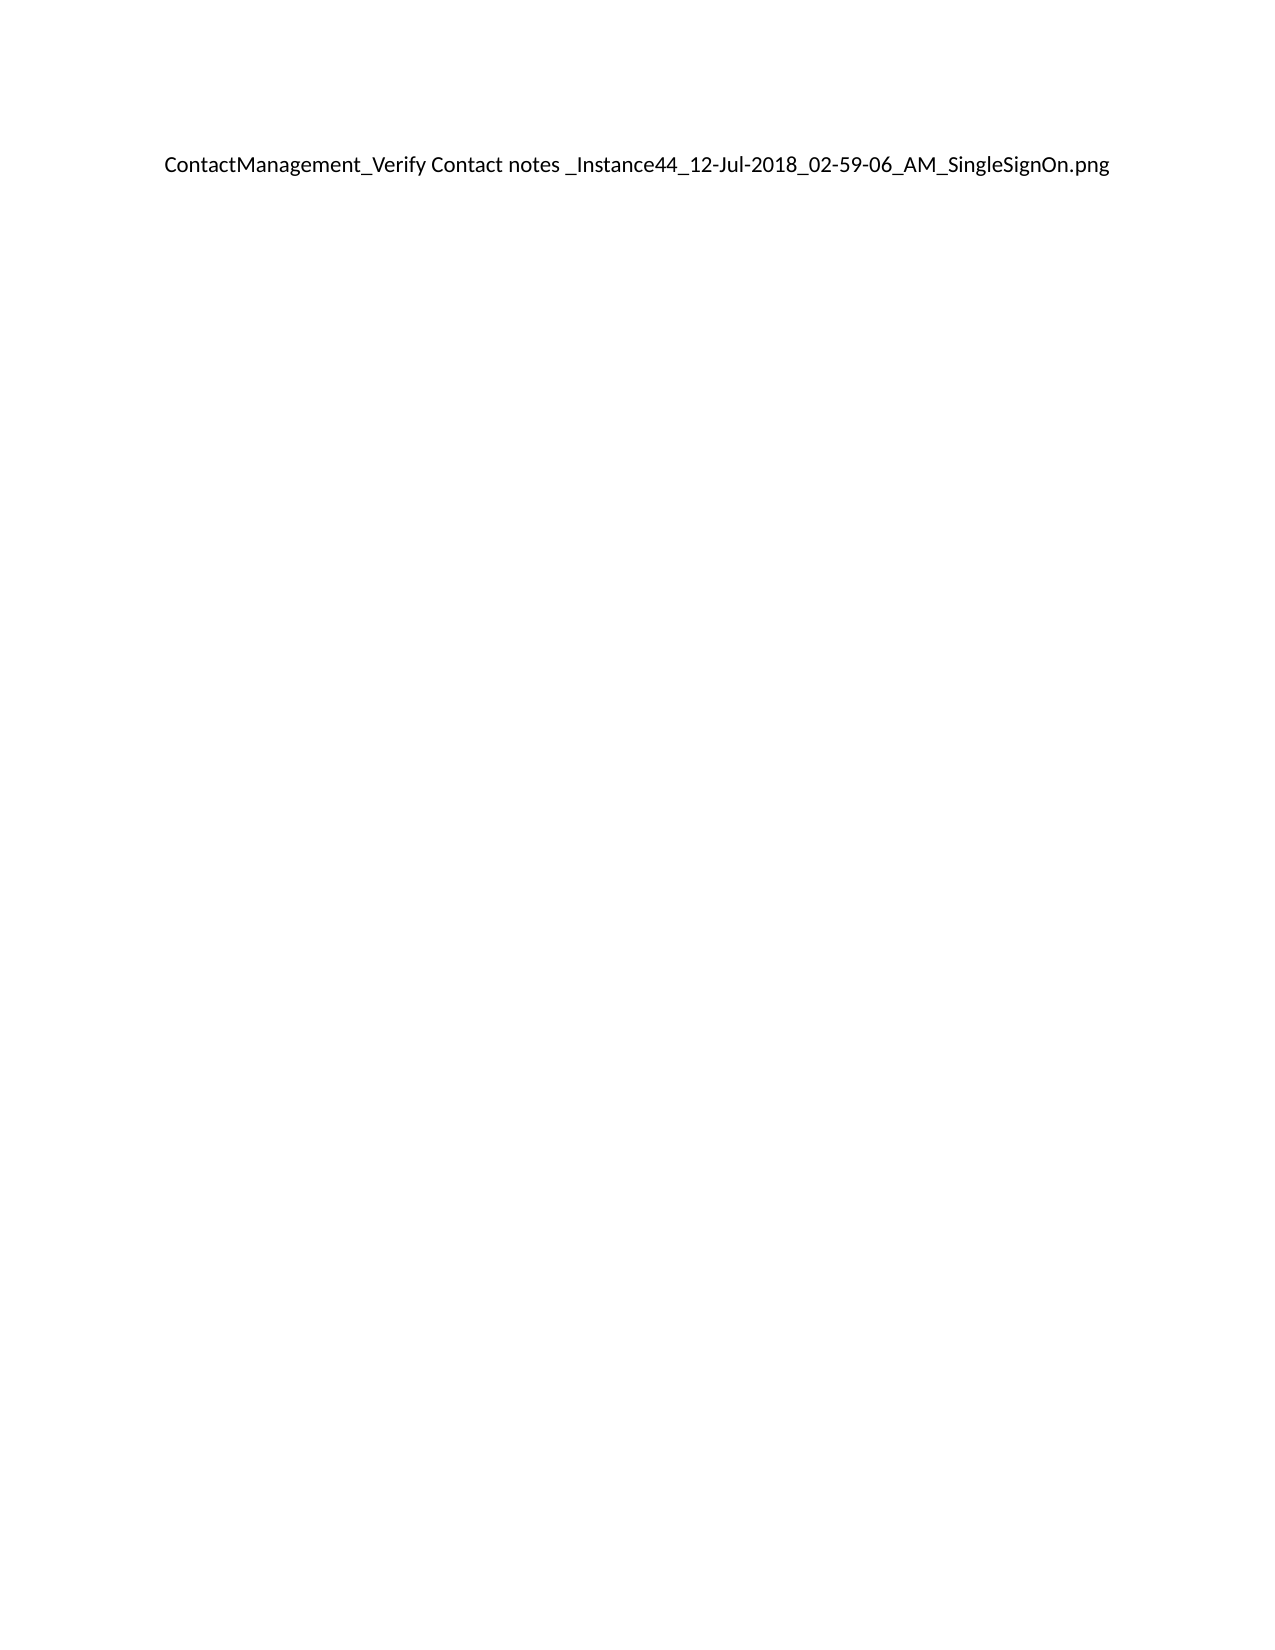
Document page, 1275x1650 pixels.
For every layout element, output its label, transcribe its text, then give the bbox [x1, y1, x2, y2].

text ContactManagement_Verify Contact notes _Instance44_12-Jul-2018_02-59-06_AM_SingleSignOn.png [150, 150, 1125, 218]
